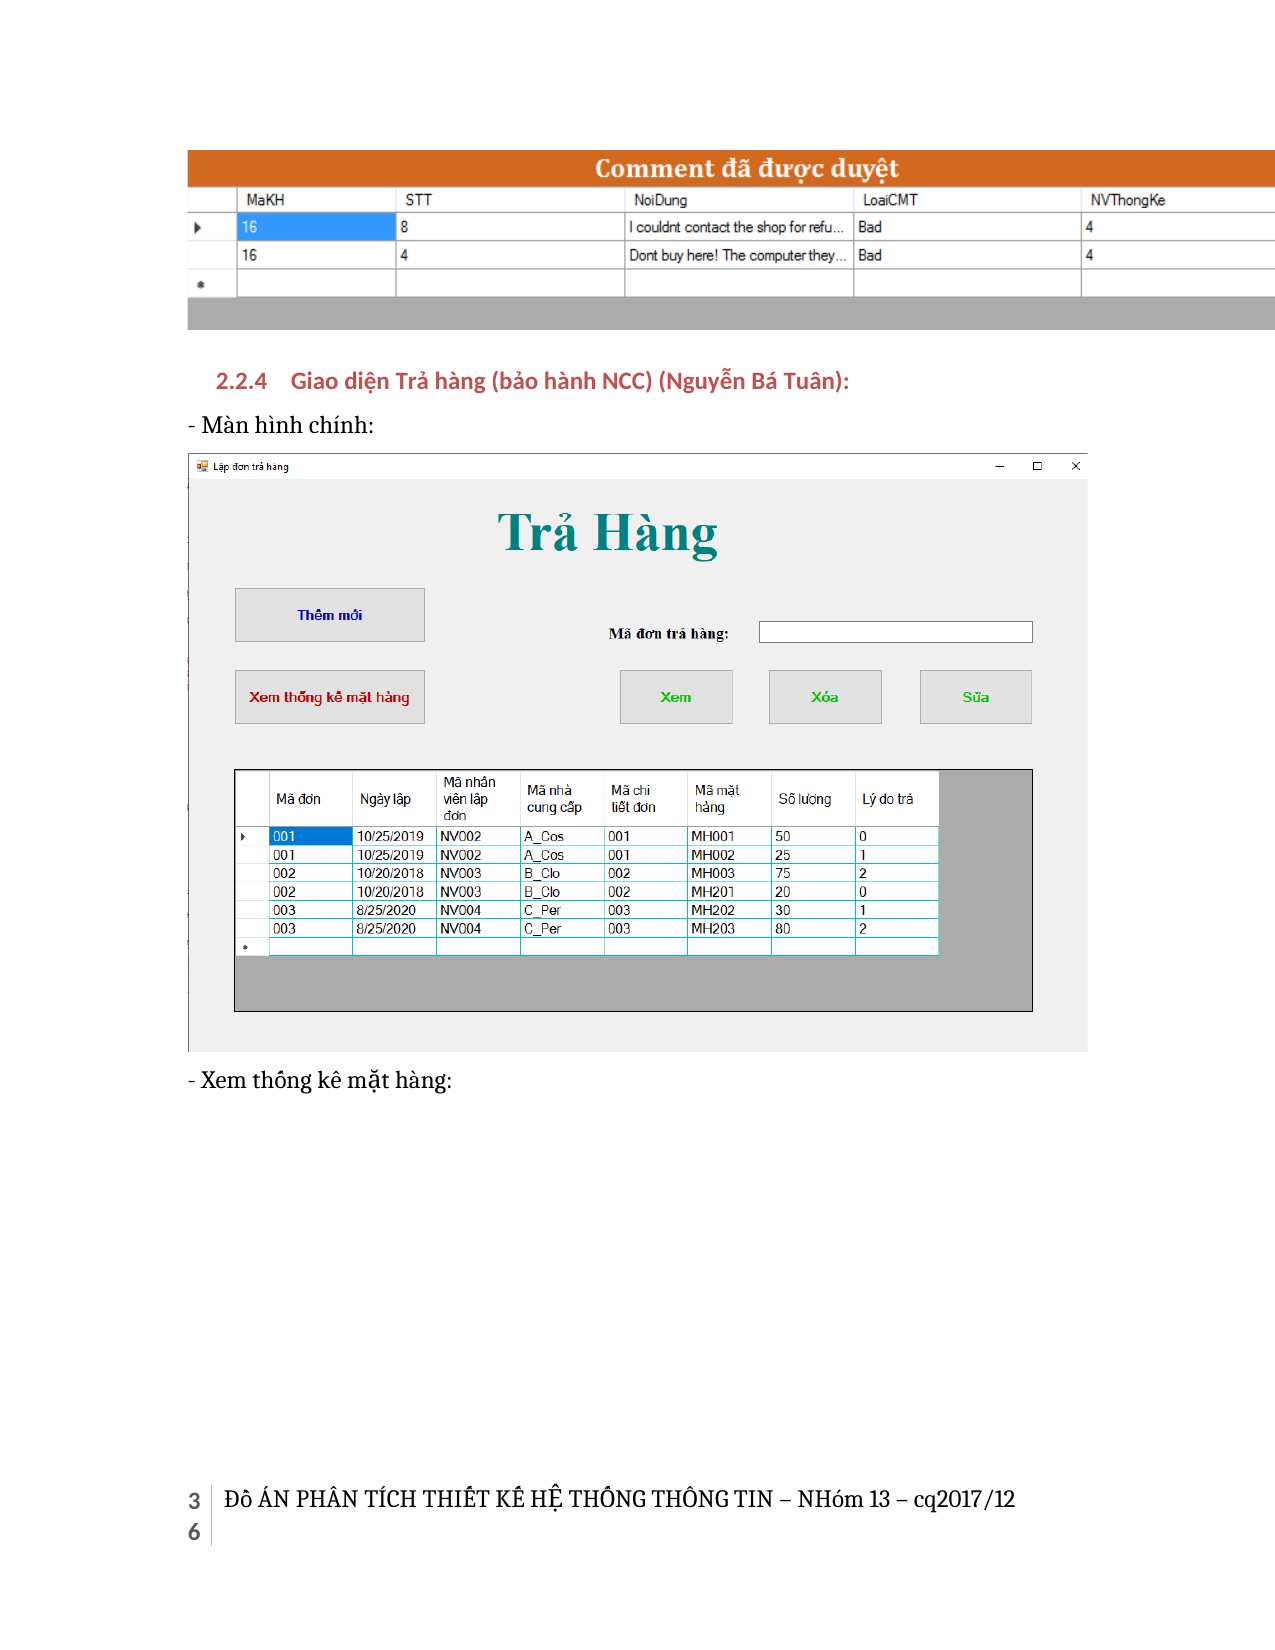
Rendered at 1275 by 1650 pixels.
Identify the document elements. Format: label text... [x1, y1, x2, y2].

text - Màn hình chính: [187, 411, 1087, 439]
text - Xem thống kê mặt hàng: [187, 1066, 1087, 1095]
picture [187, 453, 1088, 1052]
picture [187, 150, 1275, 330]
subtitle Giao diện Trả hàng (bảo hành NCC) (Nguyễn Bá Tuân): [216, 365, 1087, 395]
